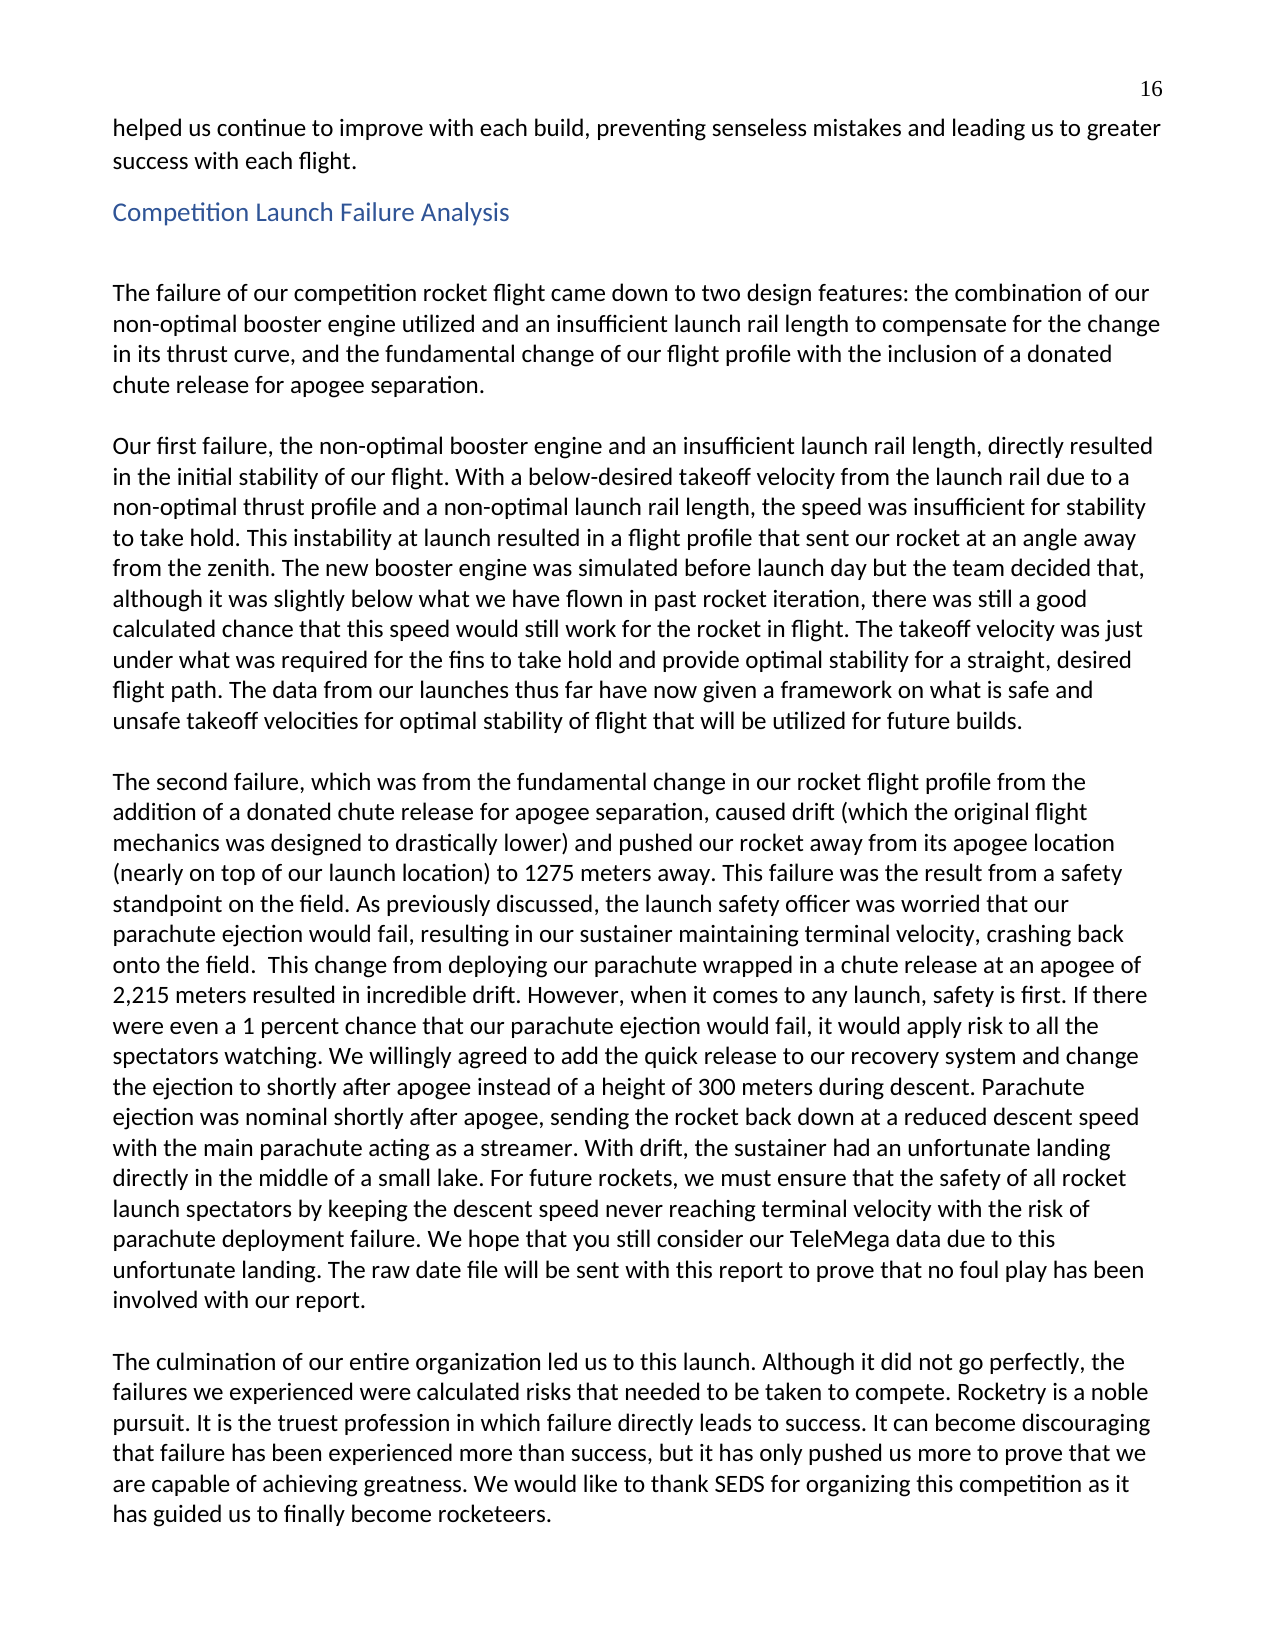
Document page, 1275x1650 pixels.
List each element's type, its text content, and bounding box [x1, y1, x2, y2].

text The failure of our competition rocket flight came down to two design features: the combination of our non-optimal booster engine utilized and an insufficient launch rail length to compensate for the change in its thrust curve, and the fundamental change of our flight profile with the inclusion of a donated chute release for apogee separation. [112, 277, 1162, 399]
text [112, 112, 1162, 176]
text Our first failure, the non-optimal booster engine and an insufficient launch rail length, directly resulted in the initial stability of our flight. With a below-desired takeoff velocity from the launch rail due to a non-optimal thrust profile and a non-optimal launch rail length, the speed was insufficient for stability to take hold. This instability at launch resulted in a flight profile that sent our rocket at an angle away from the zenith. The new booster engine was simulated before launch day but the team decided that, although it was slightly below what we have flown in past rocket iteration, there was still a good calculated chance that this speed would still work for the rocket in flight. The takeoff velocity was just under what was required for the fins to take hold and provide optimal stability for a straight, desired flight path. The data from our launches thus far have now given a framework on what is safe and unsafe takeoff velocities for optimal stability of flight that will be utilized for future builds. [112, 430, 1162, 735]
text The culmination of our entire organization led us to this launch. Although it did not go perfectly, the failures we experienced were calculated risks that needed to be taken to compete. Rocketry is a noble pursuit. It is the truest profession in which failure directly leads to success. It can become discouraging that failure has been experienced more than success, but it has only pushed us more to prove that we are capable of achieving greatness. We would like to thank SEDS for organizing this competition as it has guided us to finally become rocketeers. [112, 1346, 1162, 1529]
text The second failure, which was from the fundamental change in our rocket flight profile from the addition of a donated chute release for apogee separation, caused drift (which the original flight mechanics was designed to drastically lower) and pushed our rocket away from its apogee location (nearly on top of our launch location) to 1275 meters away. This failure was the result from a safety standpoint on the field. As previously discussed, the launch safety officer was worried that our parachute ejection would fail, resulting in our sustainer maintaining terminal velocity, crashing back onto the field. This change from deploying our parachute wrapped in a chute release at an apogee of 2,215 meters resulted in incredible drift. However, when it comes to any launch, safety is first. If there were even a 1 percent chance that our parachute ejection would fail, it would apply risk to all the spectators watching. We willingly agreed to add the quick release to our recovery system and change the ejection to shortly after apogee instead of a height of 300 meters during descent. Parachute ejection was nominal shortly after apogee, sending the rocket back down at a reduced descent speed with the main parachute acting as a streamer. With drift, the sustainer had an unfortunate landing directly in the middle of a small lake. For future rockets, we must ensure that the safety of all rocket launch spectators by keeping the descent speed never reaching terminal velocity with the risk of parachute deployment failure. We hope that you still consider our TeleMega data due to this unfortunate landing. The raw date file will be sent with this report to prove that no foul play has been involved with our report. [112, 766, 1162, 1315]
subtitle Competition Launch Failure Analysis [112, 195, 1162, 228]
